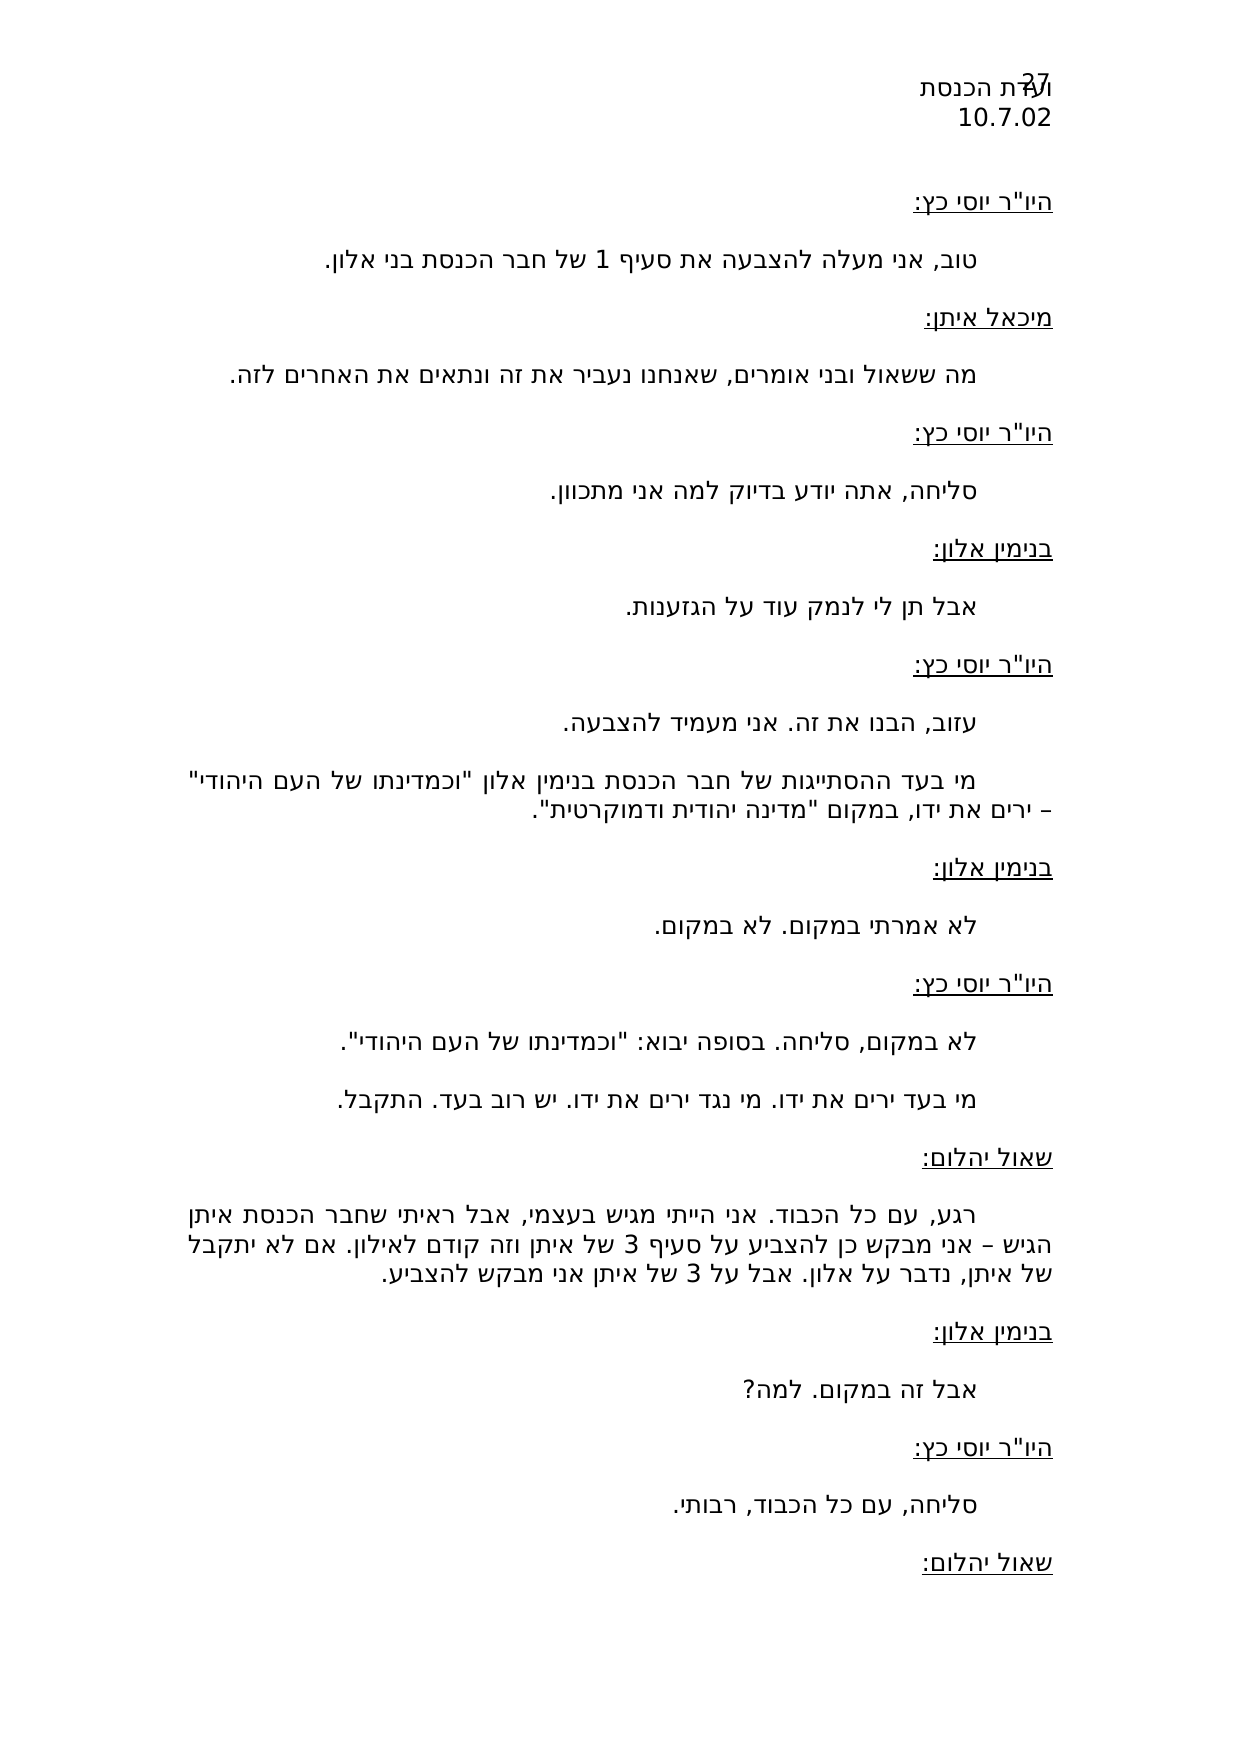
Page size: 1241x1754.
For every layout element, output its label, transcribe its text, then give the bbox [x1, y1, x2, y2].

text היו"ר יוסי כץ: [187, 1433, 1053, 1462]
text לא במקום, סליחה. בסופה יבוא: "וכמדינתו של העם היהודי". [187, 1027, 1053, 1056]
text בנימין אלון: [187, 534, 1053, 564]
text אבל תן לי לנמק עוד על הגזענות. [187, 592, 1053, 622]
text היו"ר יוסי כץ: [187, 969, 1053, 998]
text לא אמרתי במקום. לא במקום. [187, 911, 1053, 940]
text מיכאל איתן: [187, 303, 1053, 332]
text בנימין אלון: [187, 1317, 1053, 1346]
text מה ששאול ובני אומרים, שאנחנו נעביר את זה ונתאים את האחרים לזה. [187, 361, 1053, 390]
text מי בעד ירים את ידו. מי נגד ירים את ידו. יש רוב בעד. התקבל. [187, 1085, 1053, 1114]
text מי בעד ההסתייגות של חבר הכנסת בנימין אלון "וכמדינתו של העם היהודי" – ירים את ידו, במקום "מדינה יהודית ודמוקרטית". [187, 766, 1053, 824]
text שאול יהלום: [187, 1549, 1053, 1578]
text אבל זה במקום. למה? [187, 1375, 1053, 1404]
text טוב, אני מעלה להצבעה את סעיף 1 של חבר הכנסת בני אלון. [187, 245, 1053, 274]
text היו"ר יוסי כץ: [187, 419, 1053, 448]
text היו"ר יוסי כץ: [187, 187, 1053, 216]
text היו"ר יוסי כץ: [187, 650, 1053, 679]
text עזוב, הבנו את זה. אני מעמיד להצבעה. [187, 708, 1053, 737]
text שאול יהלום: [187, 1143, 1053, 1172]
text סליחה, עם כל הכבוד, רבותי. [187, 1491, 1053, 1520]
text רגע, עם כל הכבוד. אני הייתי מגיש בעצמי, אבל ראיתי שחבר הכנסת איתן הגיש – אני מבקש כן להצביע על סעיף 3 של איתן וזה קודם לאילון. אם לא יתקבל של איתן, נדבר על אלון. אבל על 3 של איתן אני מבקש להצביע. [187, 1201, 1053, 1288]
text בנימין אלון: [187, 853, 1053, 882]
text סליחה, אתה יודע בדיוק למה אני מתכוון. [187, 477, 1053, 506]
